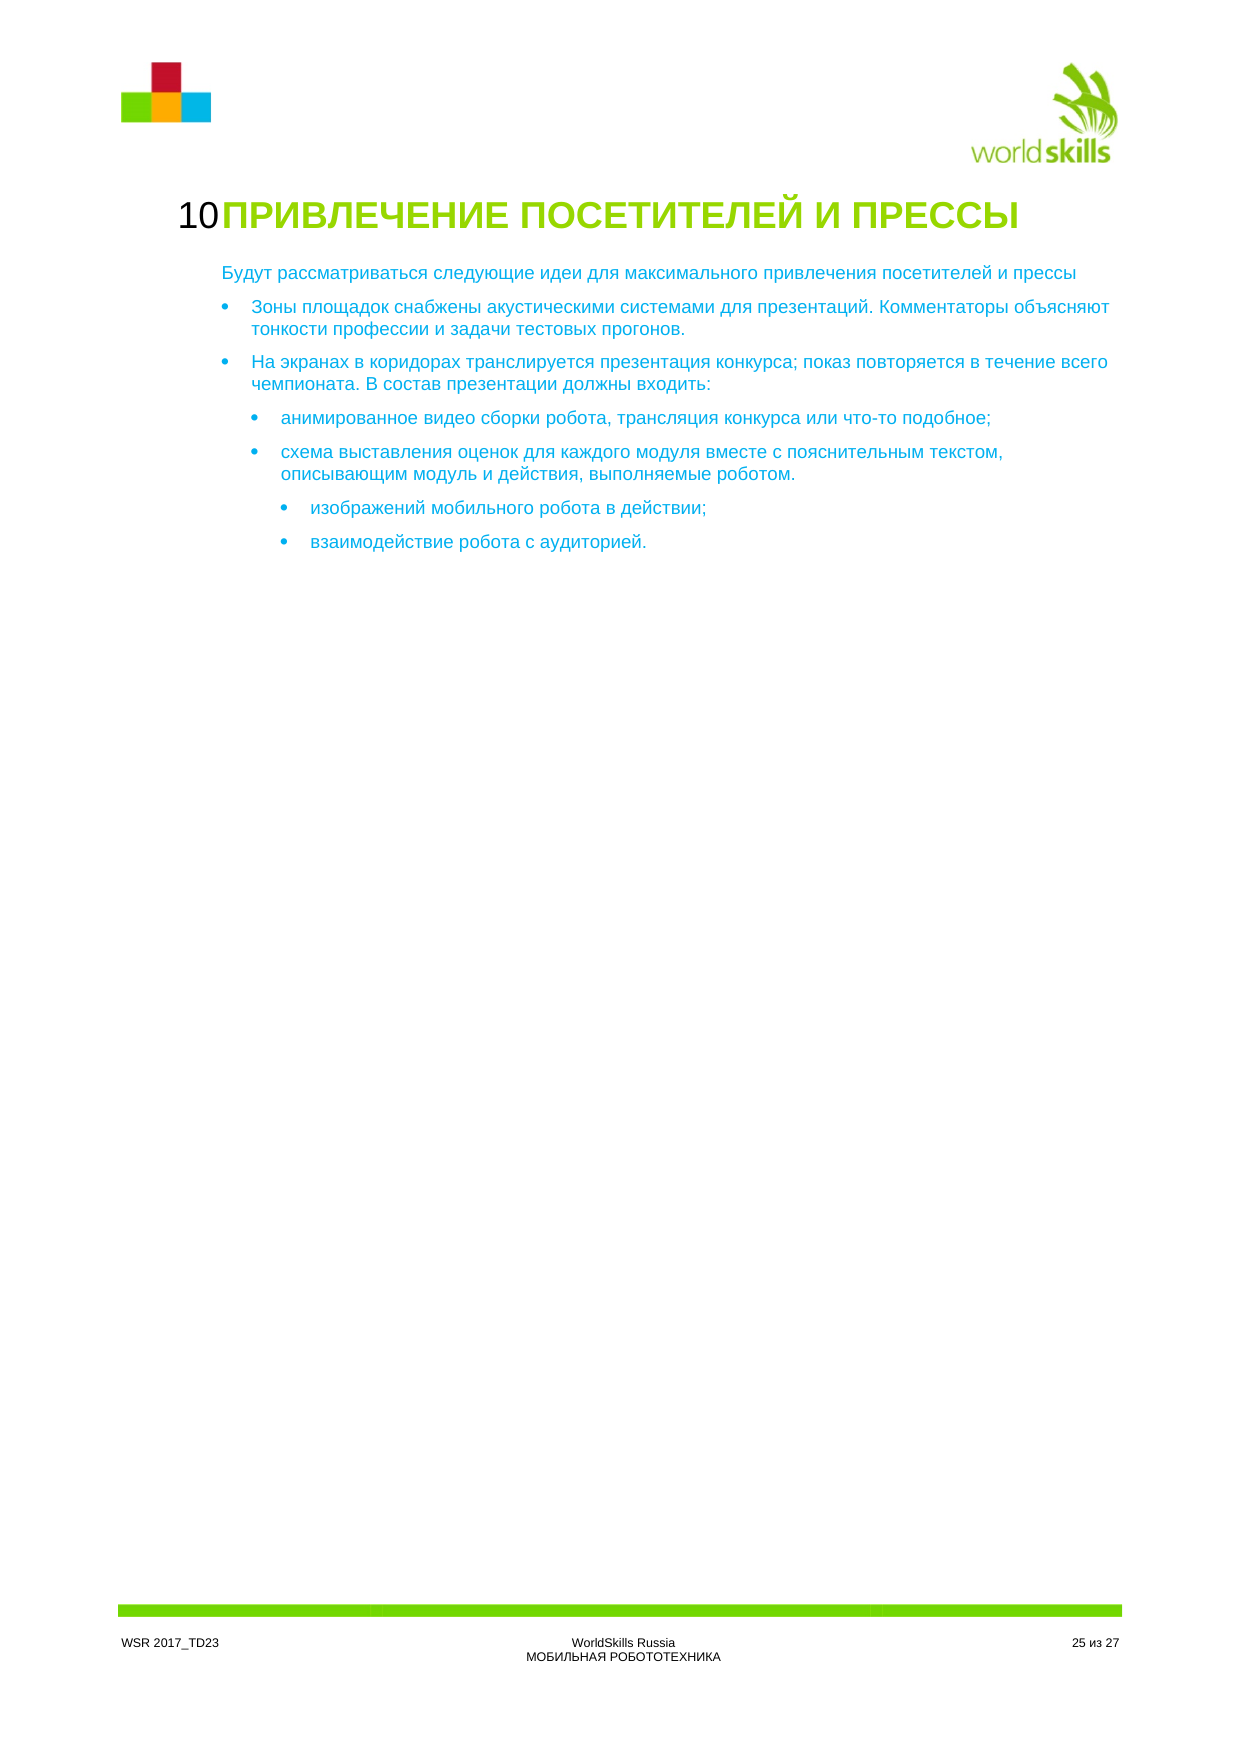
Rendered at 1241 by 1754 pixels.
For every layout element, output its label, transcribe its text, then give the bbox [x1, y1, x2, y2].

picture [817, 303, 825, 313]
picture [118, 1604, 1123, 1617]
picture [807, 269, 814, 279]
picture [886, 269, 891, 279]
picture [465, 358, 473, 368]
picture [478, 504, 485, 514]
picture [537, 448, 544, 458]
picture [587, 414, 595, 424]
picture [566, 358, 574, 368]
picture [758, 470, 766, 480]
picture [936, 358, 944, 368]
list Зоны площадок снабжены акустическими системами для презентаций. Комментаторы объясняют тонкости профессии и задачи тестовых прогонов. [222, 296, 1122, 339]
picture [506, 380, 514, 390]
picture [306, 303, 311, 313]
picture [121, 62, 212, 123]
list схема выставления оценок для каждого модуля вместе с пояснительным текстом, описывающим модуль и действия, выполняемые роботом. [251, 441, 1122, 484]
picture [965, 303, 973, 313]
picture [669, 414, 676, 424]
subtitle ПРИВЛЕЧЕНИЕ ПОСЕТИТЕЛЕЙ И ПРЕССЫ [177, 193, 1122, 237]
picture [687, 380, 695, 390]
list изображений мобильного робота в действии; [281, 497, 1122, 519]
picture [604, 358, 609, 368]
picture [970, 62, 1119, 163]
picture [1017, 269, 1022, 279]
picture [403, 448, 410, 458]
picture [847, 448, 855, 458]
picture [682, 448, 689, 458]
list На экранах в коридорах транслируется презентация конкурса; показ повторяется в течение всего чемпионата. В состав презентации должны входить: [222, 351, 1122, 394]
picture [702, 269, 709, 279]
picture [860, 358, 865, 368]
picture [601, 269, 608, 279]
picture [791, 448, 796, 458]
list анимированное видео сборки робота, трансляция конкурса или что-то подобное; [251, 407, 1122, 429]
picture [946, 303, 954, 313]
picture [807, 358, 812, 368]
text Будут рассматриваться следующие идеи для максимального привлечения посетителей и прессы [221, 262, 1122, 283]
list взаимодействие робота с аудиторией. [281, 531, 1122, 553]
